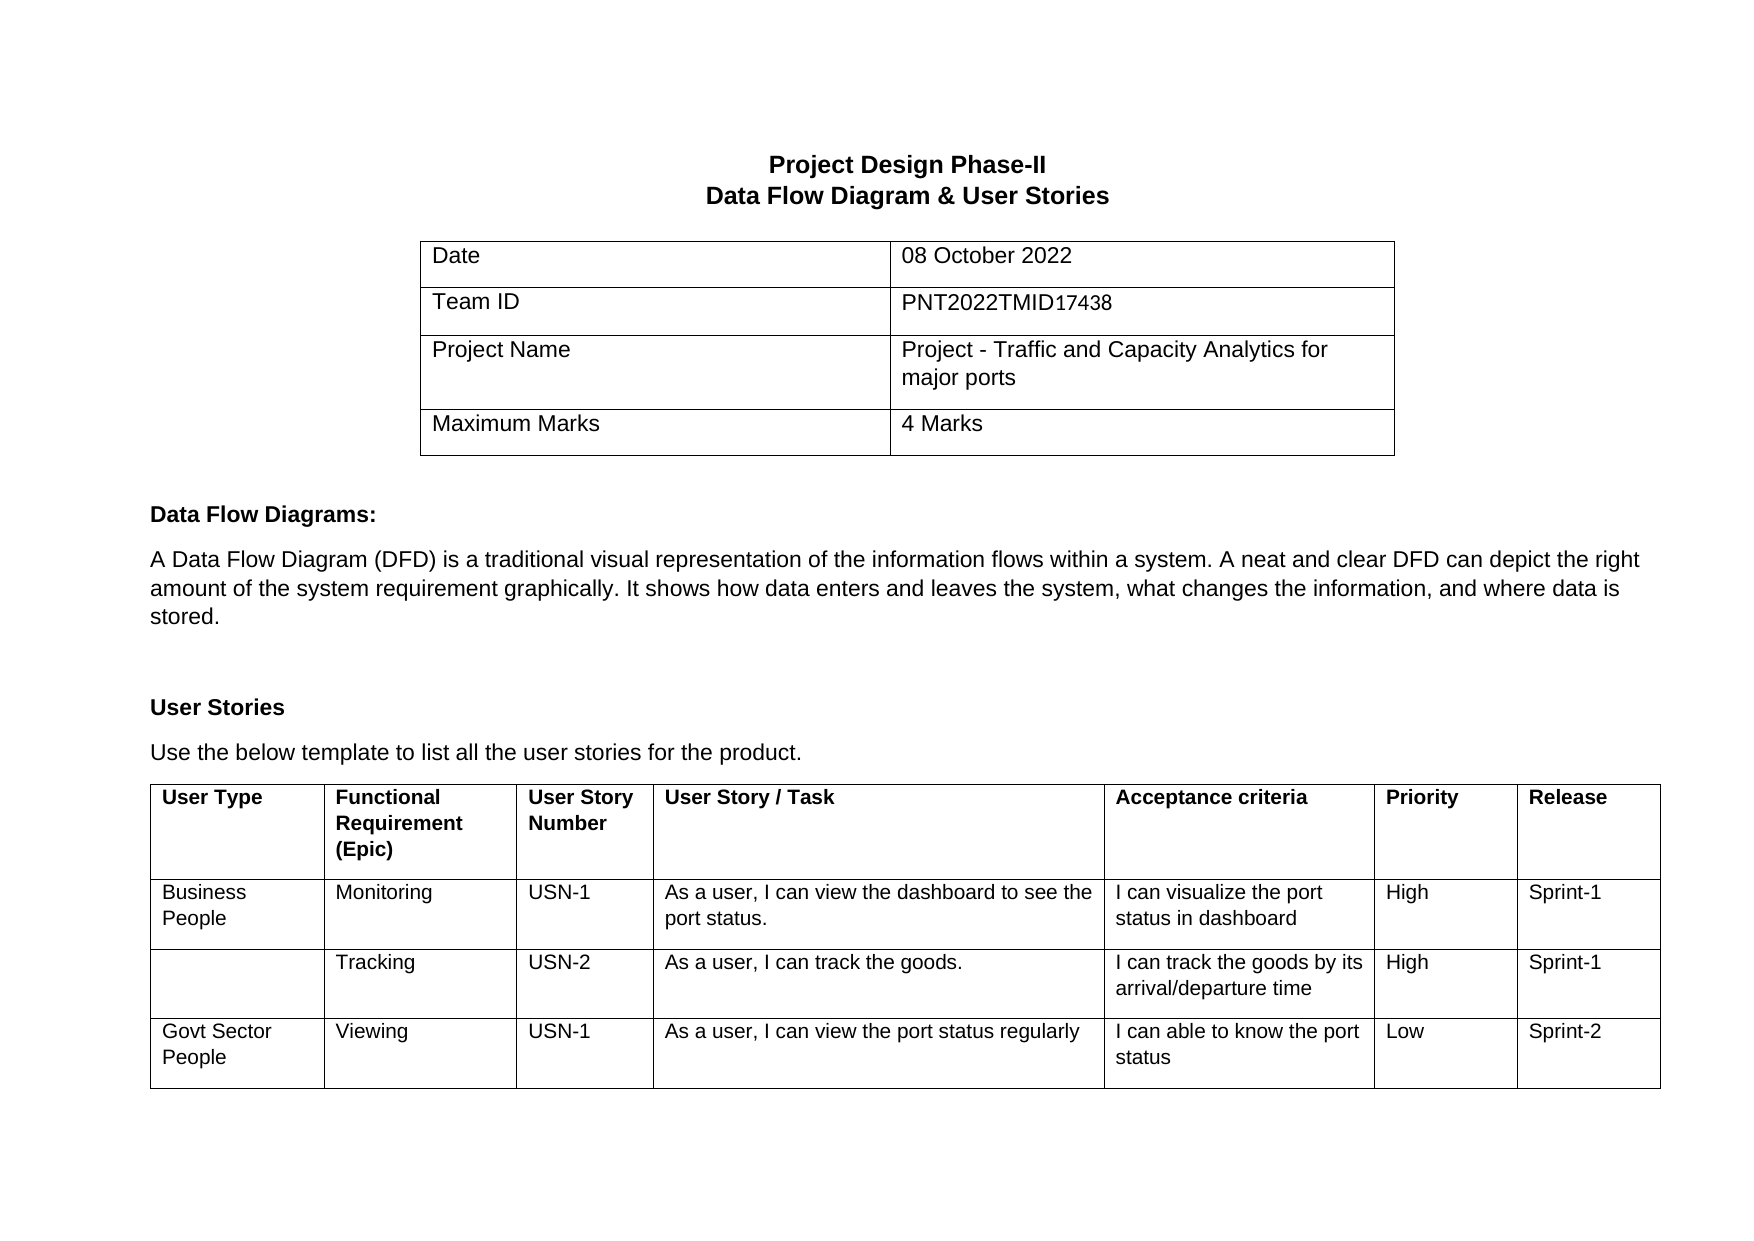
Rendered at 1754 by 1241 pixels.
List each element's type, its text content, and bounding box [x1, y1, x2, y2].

table_cell Sprint-2 [1518, 1019, 1660, 1088]
table_cell As a user, I can view the dashboard to see the port status. [654, 880, 1104, 949]
table_cell As a user, I can track the goods. [654, 950, 1104, 1018]
table_cell High [1375, 880, 1517, 949]
table_cell USN-1 [517, 1019, 653, 1088]
text Data Flow Diagrams: [150, 501, 1665, 528]
table_cell Sprint-1 [1518, 880, 1660, 949]
table_cell I can track the goods by its arrival/departure time [1105, 950, 1374, 1018]
table_cell USN-1 [517, 880, 653, 949]
table_cell Project Name [421, 336, 890, 409]
table_cell Team ID [421, 288, 890, 334]
table_header Release [1518, 785, 1660, 879]
table_header Functional Requirement (Epic) [325, 785, 516, 879]
table_header 08 October 2022 [891, 242, 1394, 287]
table_header User Story Number [517, 785, 653, 879]
table_cell Business People [151, 880, 324, 949]
text A Data Flow Diagram (DFD) is a traditional visual representation of the information flows within a system. A neat and clear DFD can depict the right amount of the system requirement graphically. It shows how data enters and leaves the system, what changes the information, and where data is stored. [150, 546, 1665, 630]
table_cell Tracking [325, 950, 516, 1018]
table_cell [151, 950, 324, 1018]
table_cell 4 Marks [891, 410, 1394, 455]
table_cell USN-2 [517, 950, 653, 1018]
table_header User Story / Task [654, 785, 1104, 879]
table_cell Maximum Marks [421, 410, 890, 455]
table_cell As a user, I can view the port status regularly [654, 1019, 1104, 1088]
table_header Acceptance criteria [1105, 785, 1374, 879]
table_cell PNT2022TMID17438 [891, 288, 1394, 334]
text Data Flow Diagram & User Stories [150, 181, 1665, 210]
table_cell I can visualize the port status in dashboard [1105, 880, 1374, 949]
table_cell Sprint-1 [1518, 950, 1660, 1018]
text Use the below template to list all the user stories for the product. [150, 739, 1665, 765]
text User Stories [150, 693, 1665, 720]
text Project Design Phase-II [150, 150, 1665, 179]
table_cell Low [1375, 1019, 1517, 1088]
table_cell I can able to know the port status [1105, 1019, 1374, 1088]
table_cell Viewing [325, 1019, 516, 1088]
table_header Date [421, 242, 890, 287]
table_cell High [1375, 950, 1517, 1018]
table_cell Monitoring [325, 880, 516, 949]
table_header Priority [1375, 785, 1517, 879]
table_header User Type [151, 785, 324, 879]
table_cell Project - Traffic and Capacity Analytics for major ports [891, 336, 1394, 409]
table_cell Govt Sector People [151, 1019, 324, 1088]
